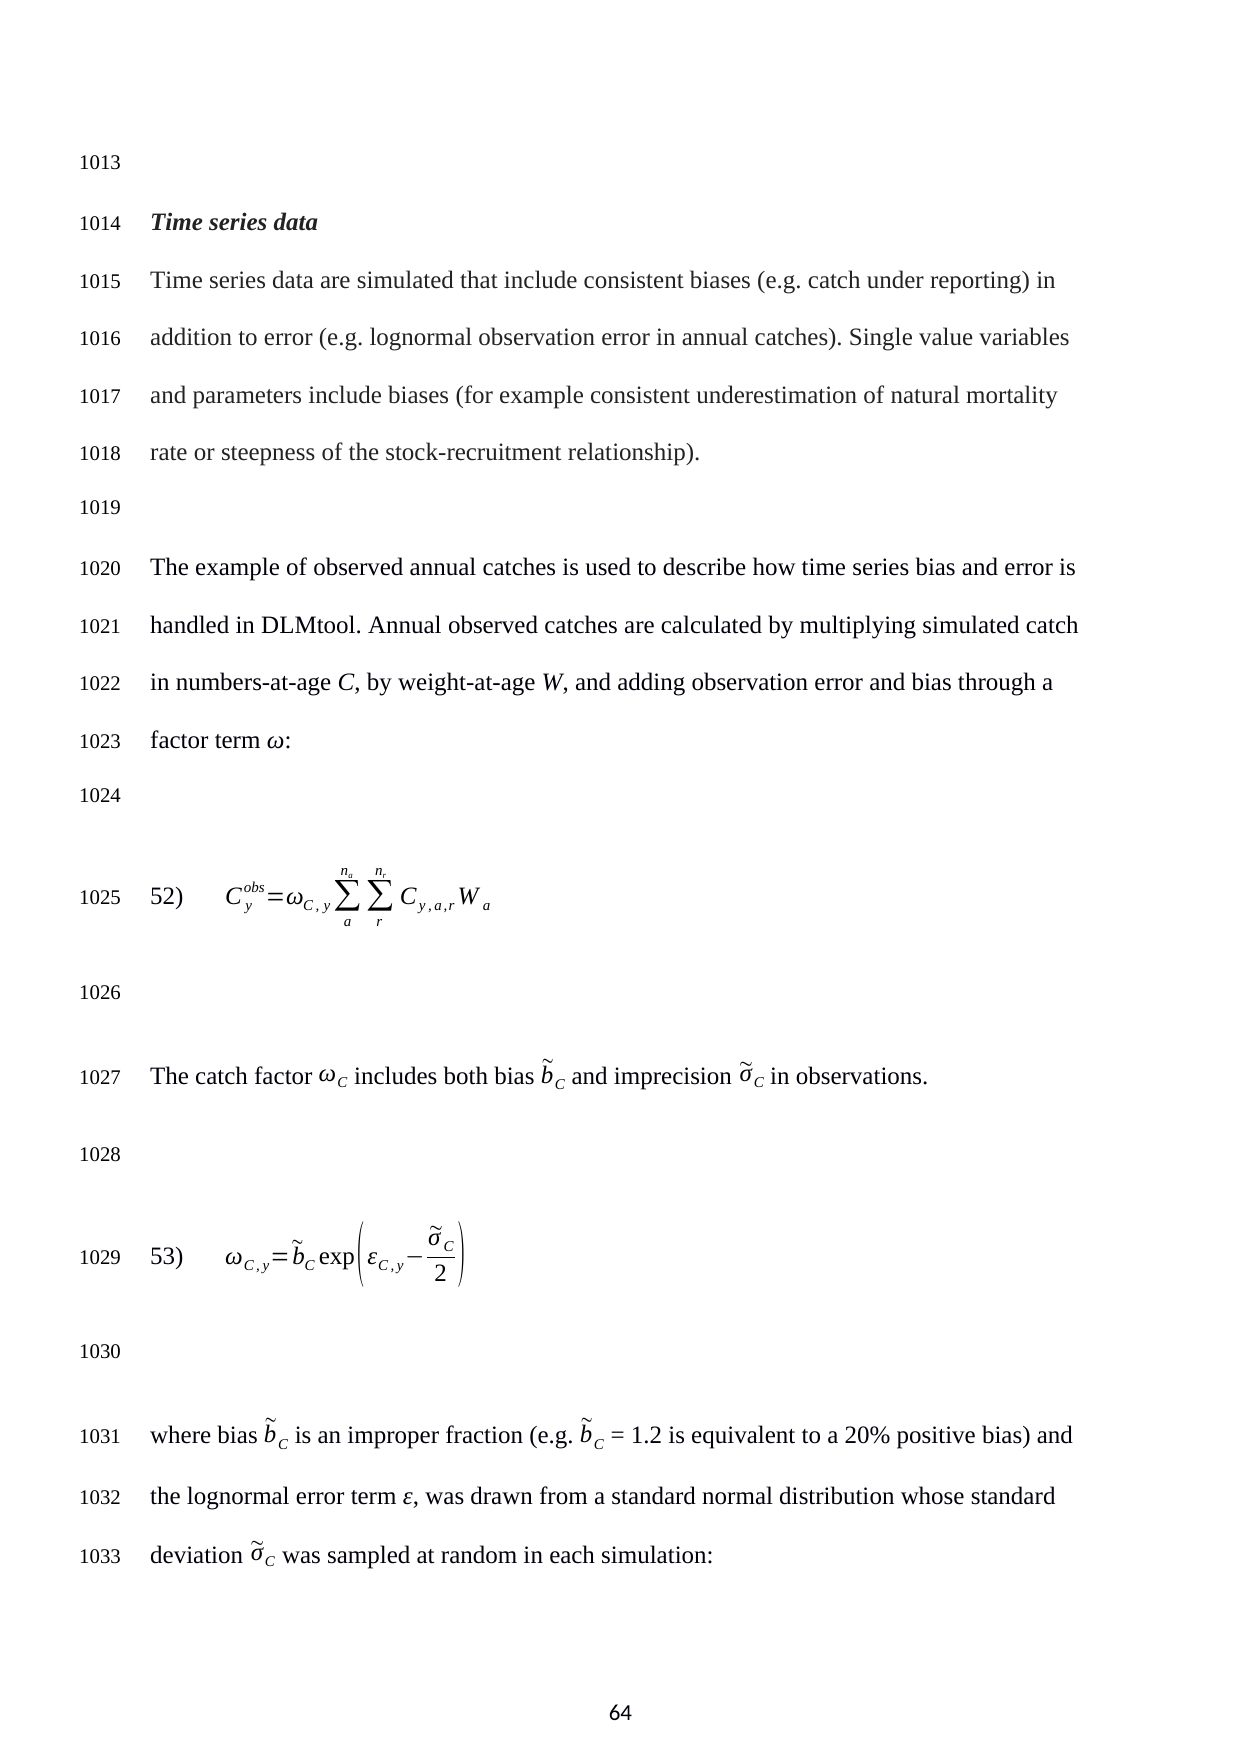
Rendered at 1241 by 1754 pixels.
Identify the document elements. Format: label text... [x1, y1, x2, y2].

text Time series data are simulated that include consistent biases (e.g. catch under reporting) in addition to error (e.g. lognormal observation error in annual catches). Single value variables and parameters include biases (for example consistent underestimation of natural mortality rate or steepness of the stock-recruitment relationship). [150, 265, 1090, 466]
text where bias is an improper fraction (e.g. = 1.2 is equivalent to a 20% positive bias) and the lognormal error term ε, was drawn from a standard normal distribution whose standard deviation was sampled at random in each simulation: [150, 1418, 1090, 1570]
text Time series data [150, 207, 1090, 236]
text The catch factor includes both bias and imprecision in observations. [150, 1058, 1090, 1093]
text 52) [150, 861, 1090, 930]
text The example of observed annual catches is used to describe how time series bias and error is handled in DLMtool. Annual observed catches are calculated by multiplying simulated catch in numbers-at-age C, by weight-at-age W, and adding observation error and bias through a factor term ω: [150, 552, 1090, 754]
